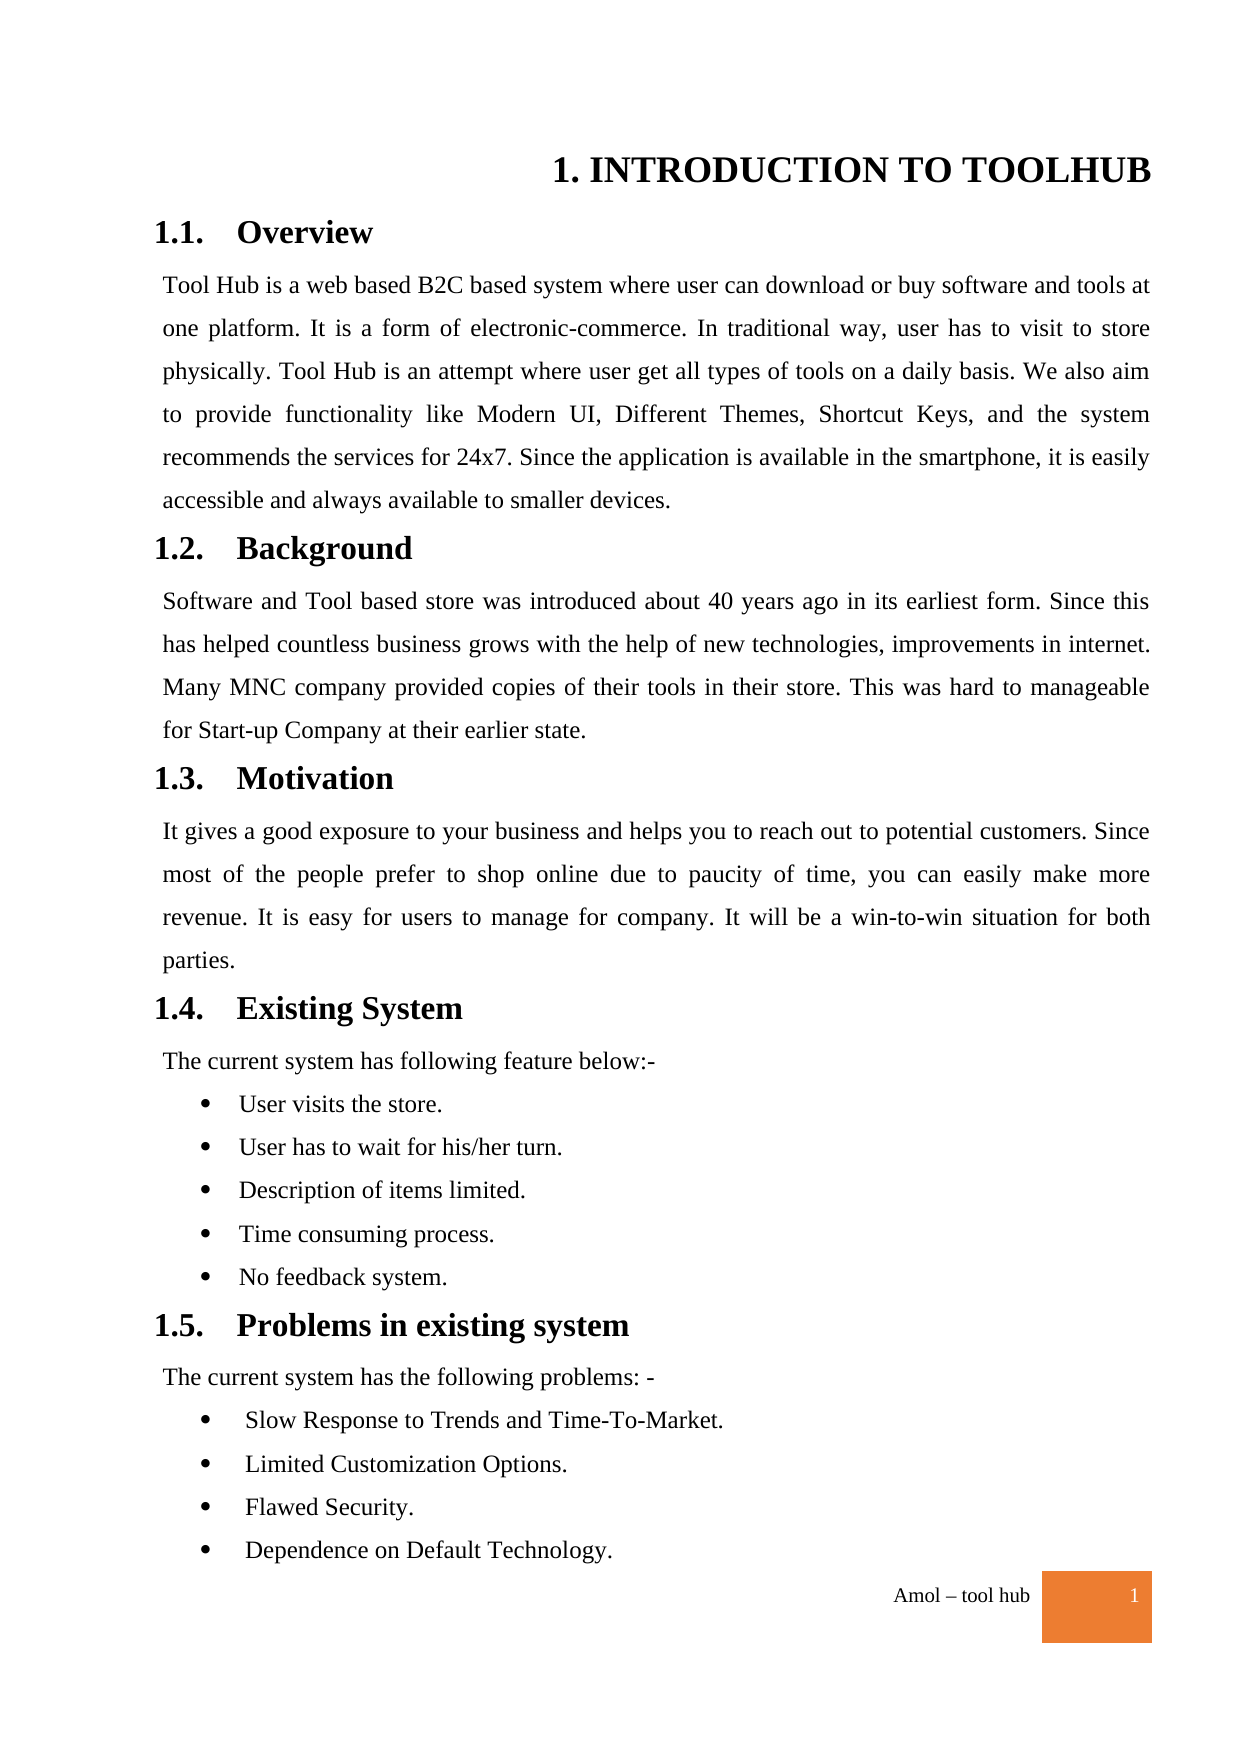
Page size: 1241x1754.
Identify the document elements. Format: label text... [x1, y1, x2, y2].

list Dependence on Default Technology. [201, 1535, 1152, 1564]
list Description of items limited. [201, 1176, 1152, 1204]
list It gives a good exposure to your business and helps you to reach out to potential customers. Since most of the people prefer to shop online due to paucity of time, you can easily make more revenue. It is easy for users to manage for company. It will be a win-to-win situation for both parties. [162, 816, 1152, 974]
list The current system has following feature below:- [162, 1046, 1152, 1075]
list Tool Hub is a web based B2C based system where user can download or buy software and tools at one platform. It is a form of electronic-commerce. In traditional way, user has to visit to store physically. Tool Hub is an attempt where user get all types of tools on a daily basis. We also aim to provide functionality like Modern UI, Different Themes, Shortcut Keys, and the system recommends the services for 24x7. Since the application is available in the smartphone, it is easily accessible and always available to smaller devices. [162, 270, 1152, 514]
text Motivation [154, 759, 1152, 797]
text Background [154, 529, 1152, 567]
list Time consuming process. [201, 1219, 1152, 1247]
text Existing System [154, 989, 1152, 1027]
text Overview [154, 212, 1152, 251]
list The current system has the following problems: - [162, 1362, 1152, 1391]
list Software and Tool based store was introduced about 40 years ago in its earliest form. Since this has helped countless business grows with the help of new technologies, improvements in internet. Many MNC company provided copies of their tools in their store. This was hard to manageable for Start-up Company at their earlier state. [162, 586, 1152, 744]
list No feedback system. [201, 1262, 1152, 1291]
list Limited Customization Options. [201, 1449, 1152, 1477]
list User has to wait for his/her turn. [201, 1132, 1152, 1161]
list Slow Response to Trends and Time-To-Market. [201, 1406, 1152, 1434]
text INTRODUCTION TO TOOLHUB [89, 148, 1152, 191]
text Problems in existing system [154, 1305, 1152, 1343]
list User visits the store. [201, 1089, 1152, 1118]
list Flawed Security. [201, 1492, 1152, 1521]
